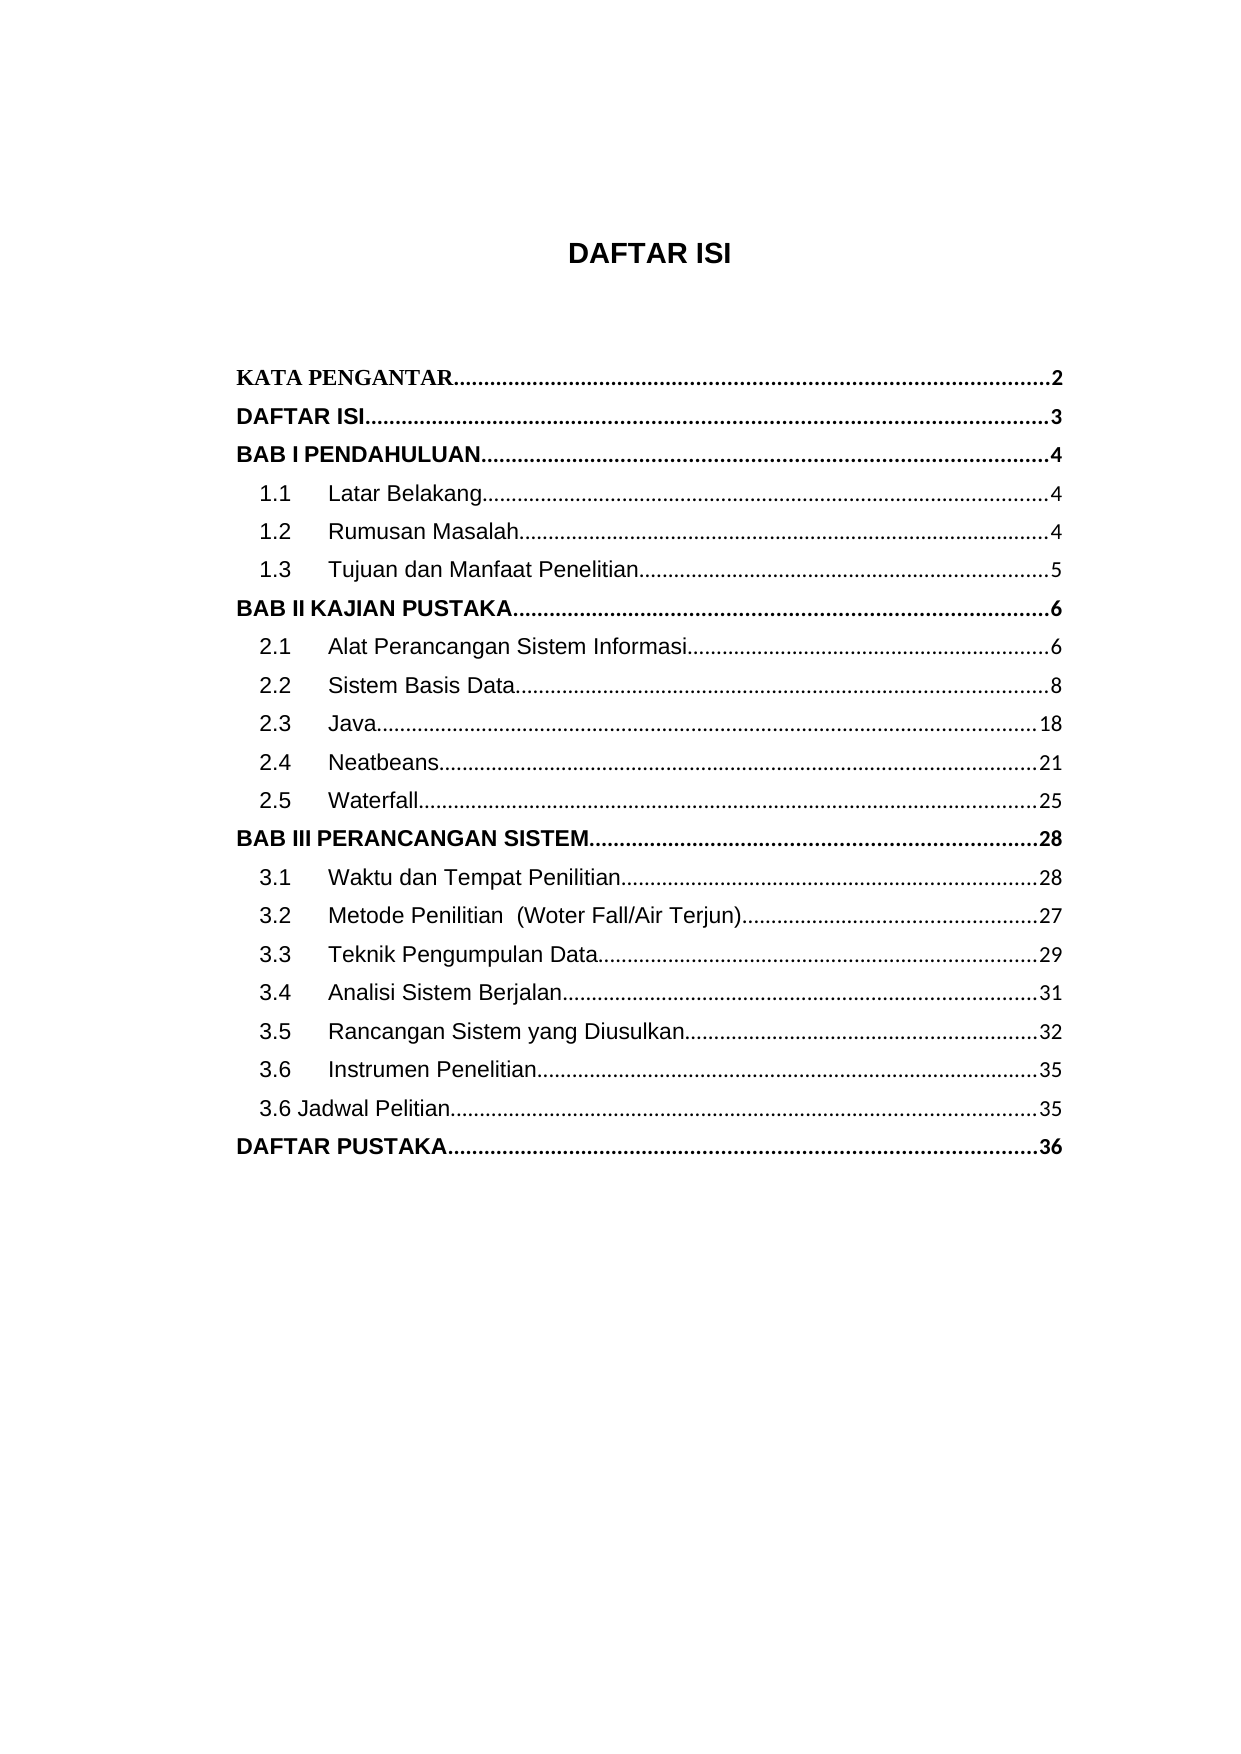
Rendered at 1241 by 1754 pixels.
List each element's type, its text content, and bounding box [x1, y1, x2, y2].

subtitle DAFTAR ISI [236, 236, 1063, 270]
